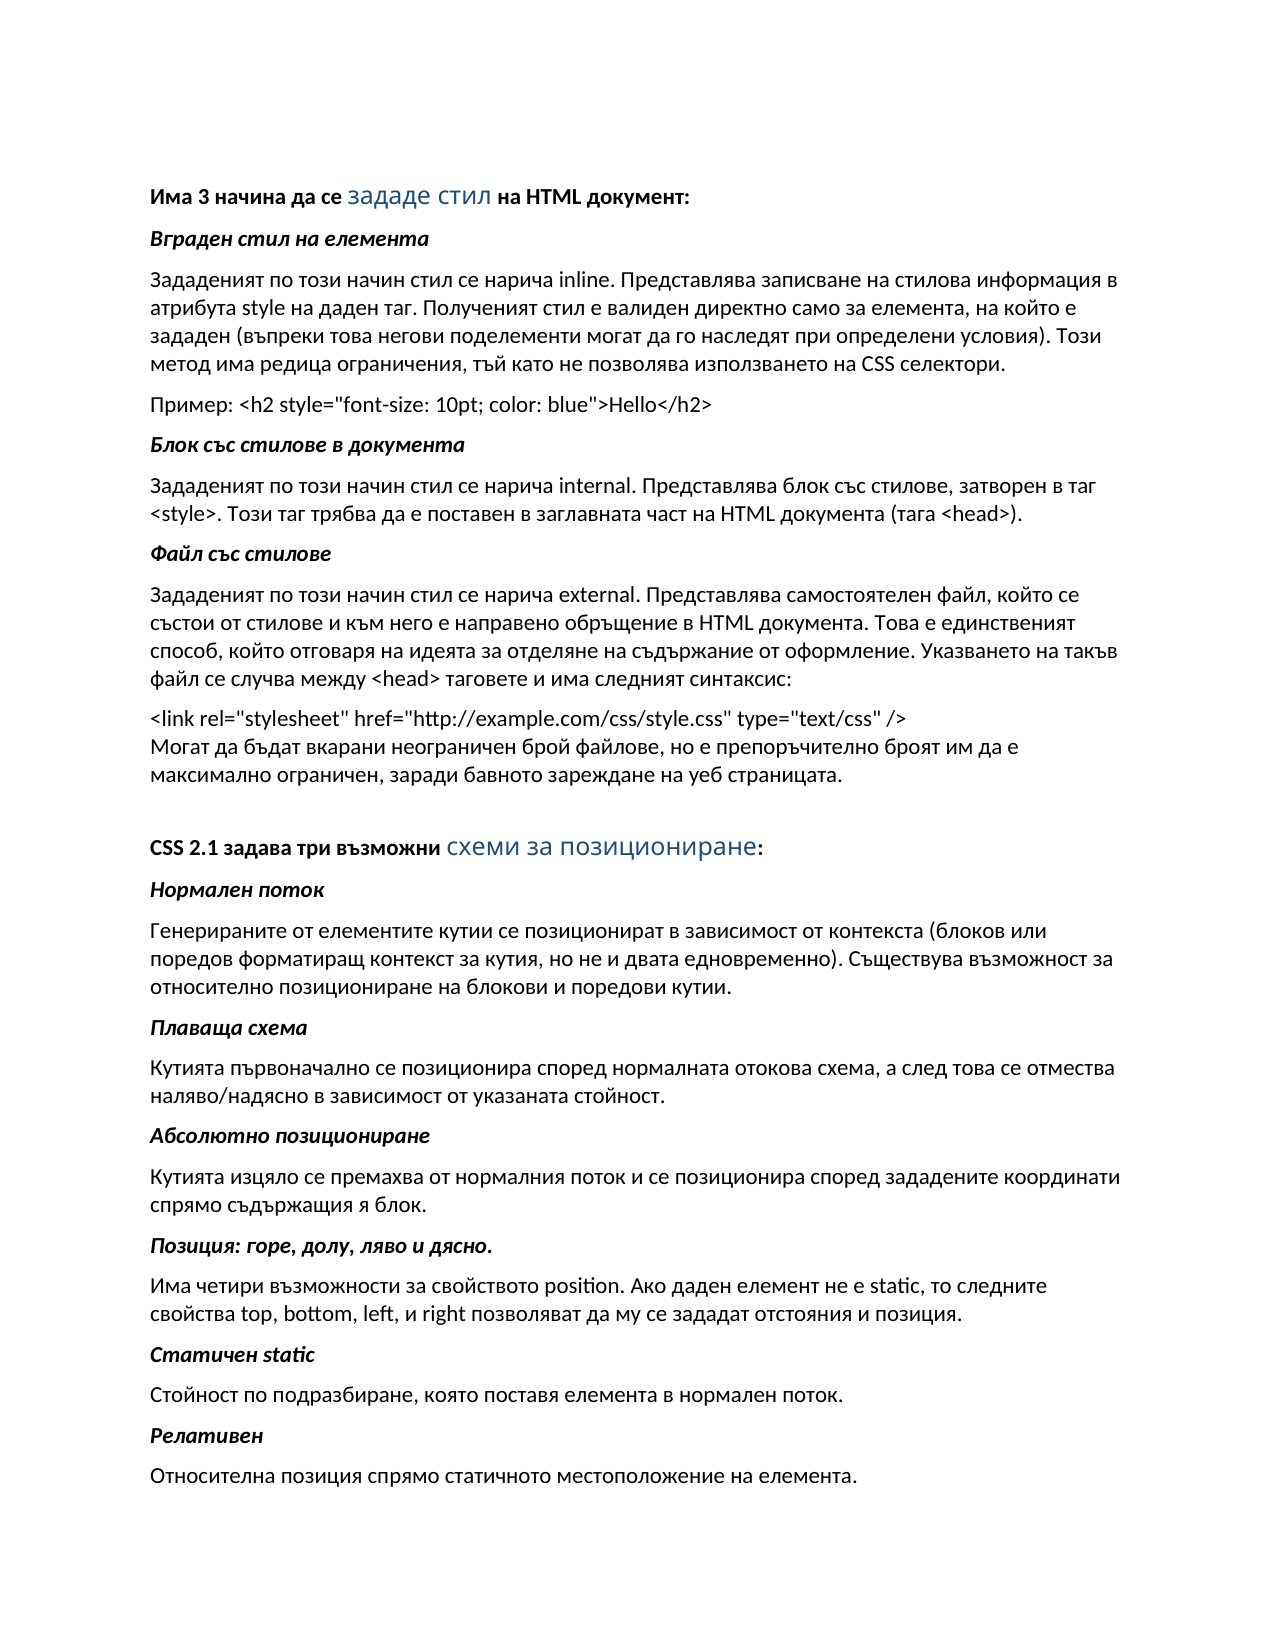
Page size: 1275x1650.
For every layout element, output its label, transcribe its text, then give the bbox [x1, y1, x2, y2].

text Стойност по подразбиране, която поставя елемента в нормален поток. [150, 1380, 1125, 1408]
text Зададеният по този начин стил се нарича external. Представлява самостоятелен файл, който се състои от стилове и към него е направено обръщение в HTML документа. Това е единственият способ, който отговаря на идеята за отделяне на съдържание от оформление. Указването на такъв файл се случва между <head> таговете и има следният синтаксис: [150, 580, 1125, 692]
text Има 3 начина да се зададе стил на HTML документ: [150, 150, 1125, 212]
text Релативен [150, 1421, 1125, 1449]
text Зададеният по този начин стил се нарича internal. Представлява блок със стилове, затворен в таг <style>. Този таг трябва да е поставен в заглавната част на HTML документа (тага <head>). [150, 471, 1125, 527]
text Пример: <h2 style="font-size: 10pt; color: blue">Hello</h2> [150, 390, 1125, 418]
text Блок със стилове в документа [150, 430, 1125, 458]
text Статичен static [150, 1340, 1125, 1368]
text Генерираните от елементите кутии се позиционират в зависимост от контекста (блоков или поредов форматиращ контекст за кутия, но не и двата едновременно). Съществува възможност за относително позициониране на блокови и поредови кутии. [150, 916, 1125, 1000]
text Относителна позиция спрямо статичното местоположение на елемента. [150, 1461, 1125, 1489]
text Вграден стил на елемента [150, 224, 1125, 253]
text CSS 2.1 задава три възможни схеми за позициониране: [150, 801, 1125, 863]
text Зададеният по този начин стил се нарича inline. Представлява записване на стилова информация в атрибута style на даден таг. Полученият стил е валиден директно само за елемента, на който е зададен (въпреки това негови поделементи могат да го наследят при определени условия). Този метод има редица ограничения, тъй като не позволява използването на CSS селектори. [150, 265, 1125, 377]
text Има четири възможности за свойството position. Ако даден елемент не е static, то следните свойства top, bottom, left, и right позволяват да му се зададат отстояния и позиция. [150, 1271, 1125, 1327]
text Плаваща схема [150, 1013, 1125, 1041]
text Кутията изцяло се премахва от нормалния поток и се позиционира според зададените координати спрямо съдържащия я блок. [150, 1162, 1125, 1218]
text Файл със стилове [150, 539, 1125, 567]
text Нормален поток [150, 876, 1125, 903]
text Кутията първоначално се позиционира според нормалната отокова схема, а след това се отмества наляво/надясно в зависимост от указаната стойност. [150, 1053, 1125, 1109]
text <link rel="stylesheet" href="http://example.com/css/style.css" type="text/css" /> Могат да бъдат вкарани неограничен брой файлове, но е препоръчително броят им да е максимално ограничен, заради бавното зареждане на уеб страницата. [150, 704, 1125, 788]
text Абсолютно позициониране [150, 1122, 1125, 1150]
text Позиция: горе, долу, ляво и дясно. [150, 1231, 1125, 1259]
